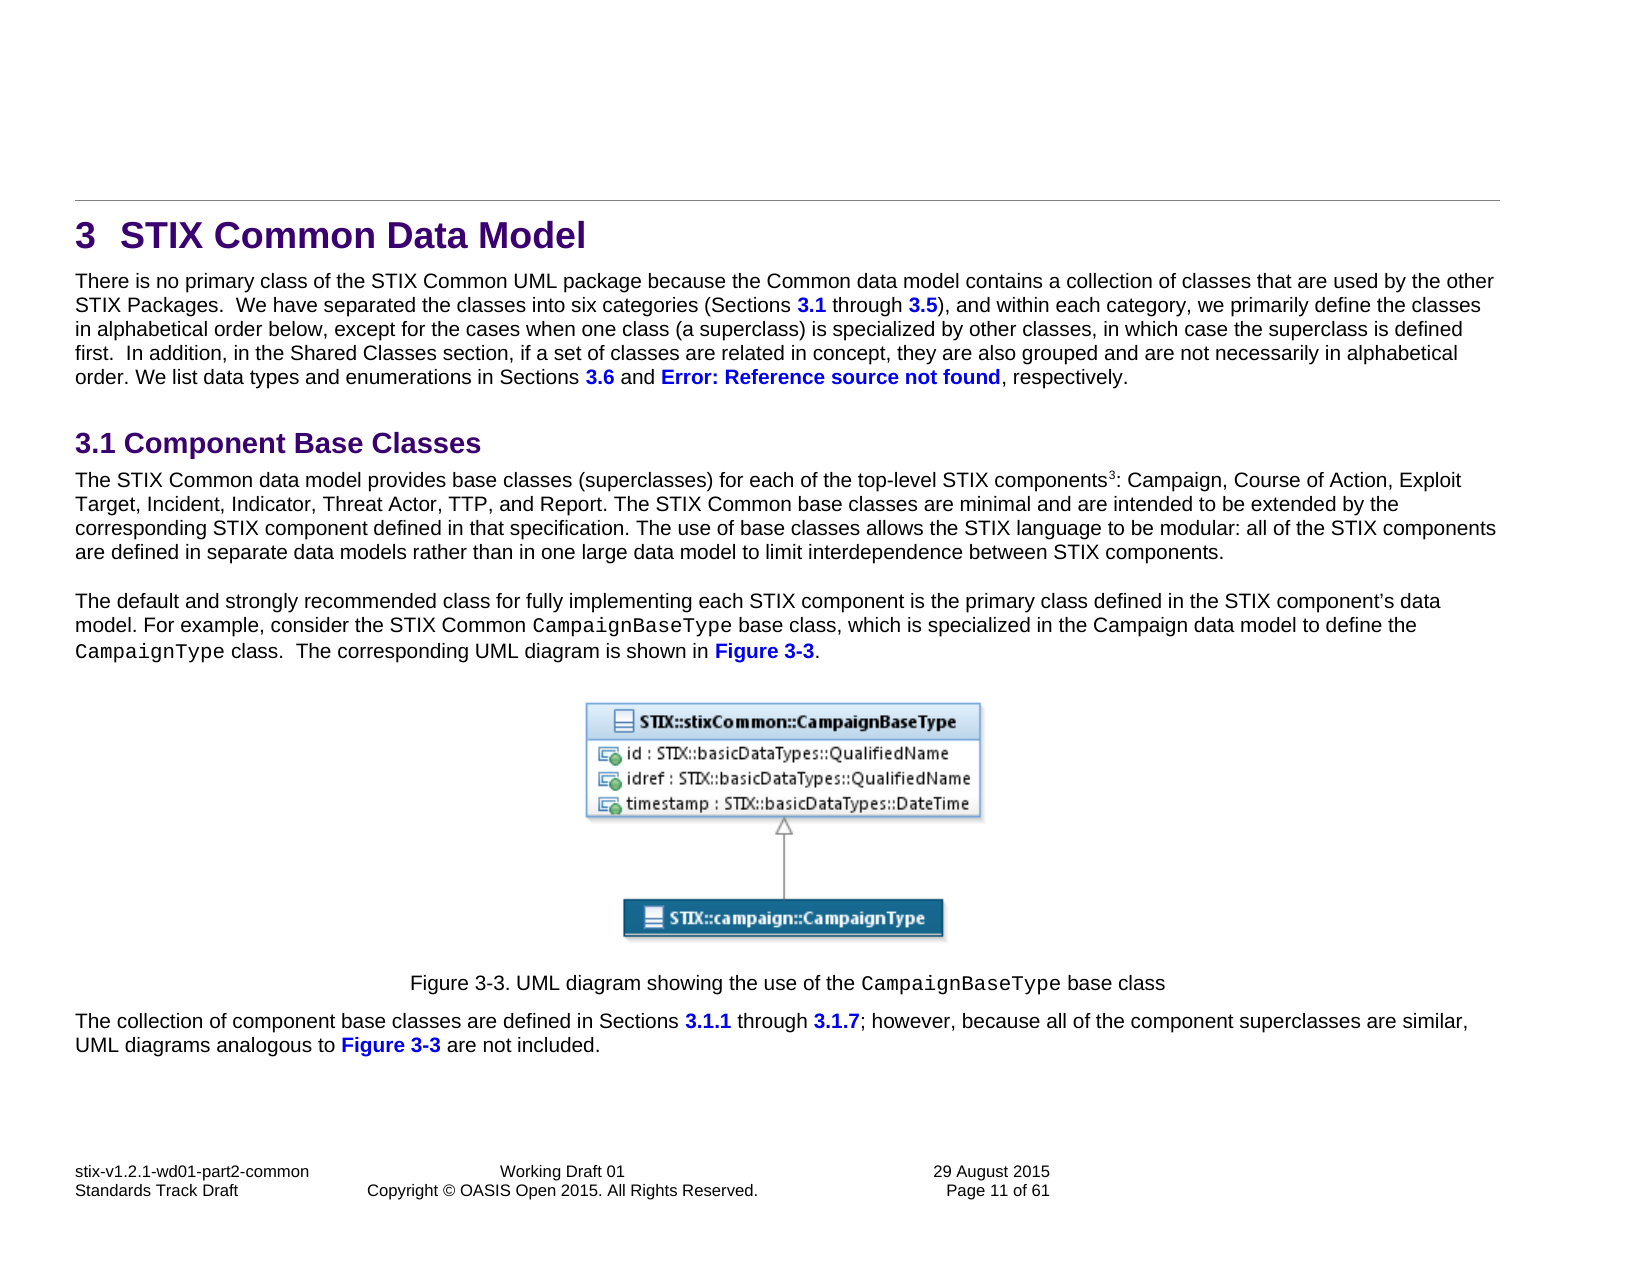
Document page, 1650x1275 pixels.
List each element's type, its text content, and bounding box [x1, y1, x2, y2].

subtitle STIX Common Data Model [75, 201, 1500, 257]
text There is no primary class of the STIX Common UML package because the Common data model contains a collection of classes that are used by the other STIX Packages. We have separated the classes into six categories (Sections 3.1 through 3.5), and within each category, we primarily define the classes in alphabetical order below, except for the cases when one class (a superclass) is specialized by other classes, in which case the superclass is defined first. In addition, in the Shared Classes section, if a set of classes are related in concept, they are also grouped and are not necessarily in alphabetical order. We list data types and enumerations in Sections 3.6 and 3.7, respectively. [75, 269, 1500, 389]
picture [572, 689, 1003, 959]
subtitle Component Base Classes [75, 426, 1500, 460]
text The STIX Common data model provides base classes (superclasses) for each of the top-level STIX components: Campaign, Course of Action, Exploit Target, Incident, Indicator, Threat Actor, TTP, and Report. The STIX Common base classes are minimal and are intended to be extended by the corresponding STIX component defined in that specification. The use of base classes allows the STIX language to be modular: all of the STIX components are defined in separate data models rather than in one large data model to limit interdependence between STIX components. [75, 468, 1500, 564]
